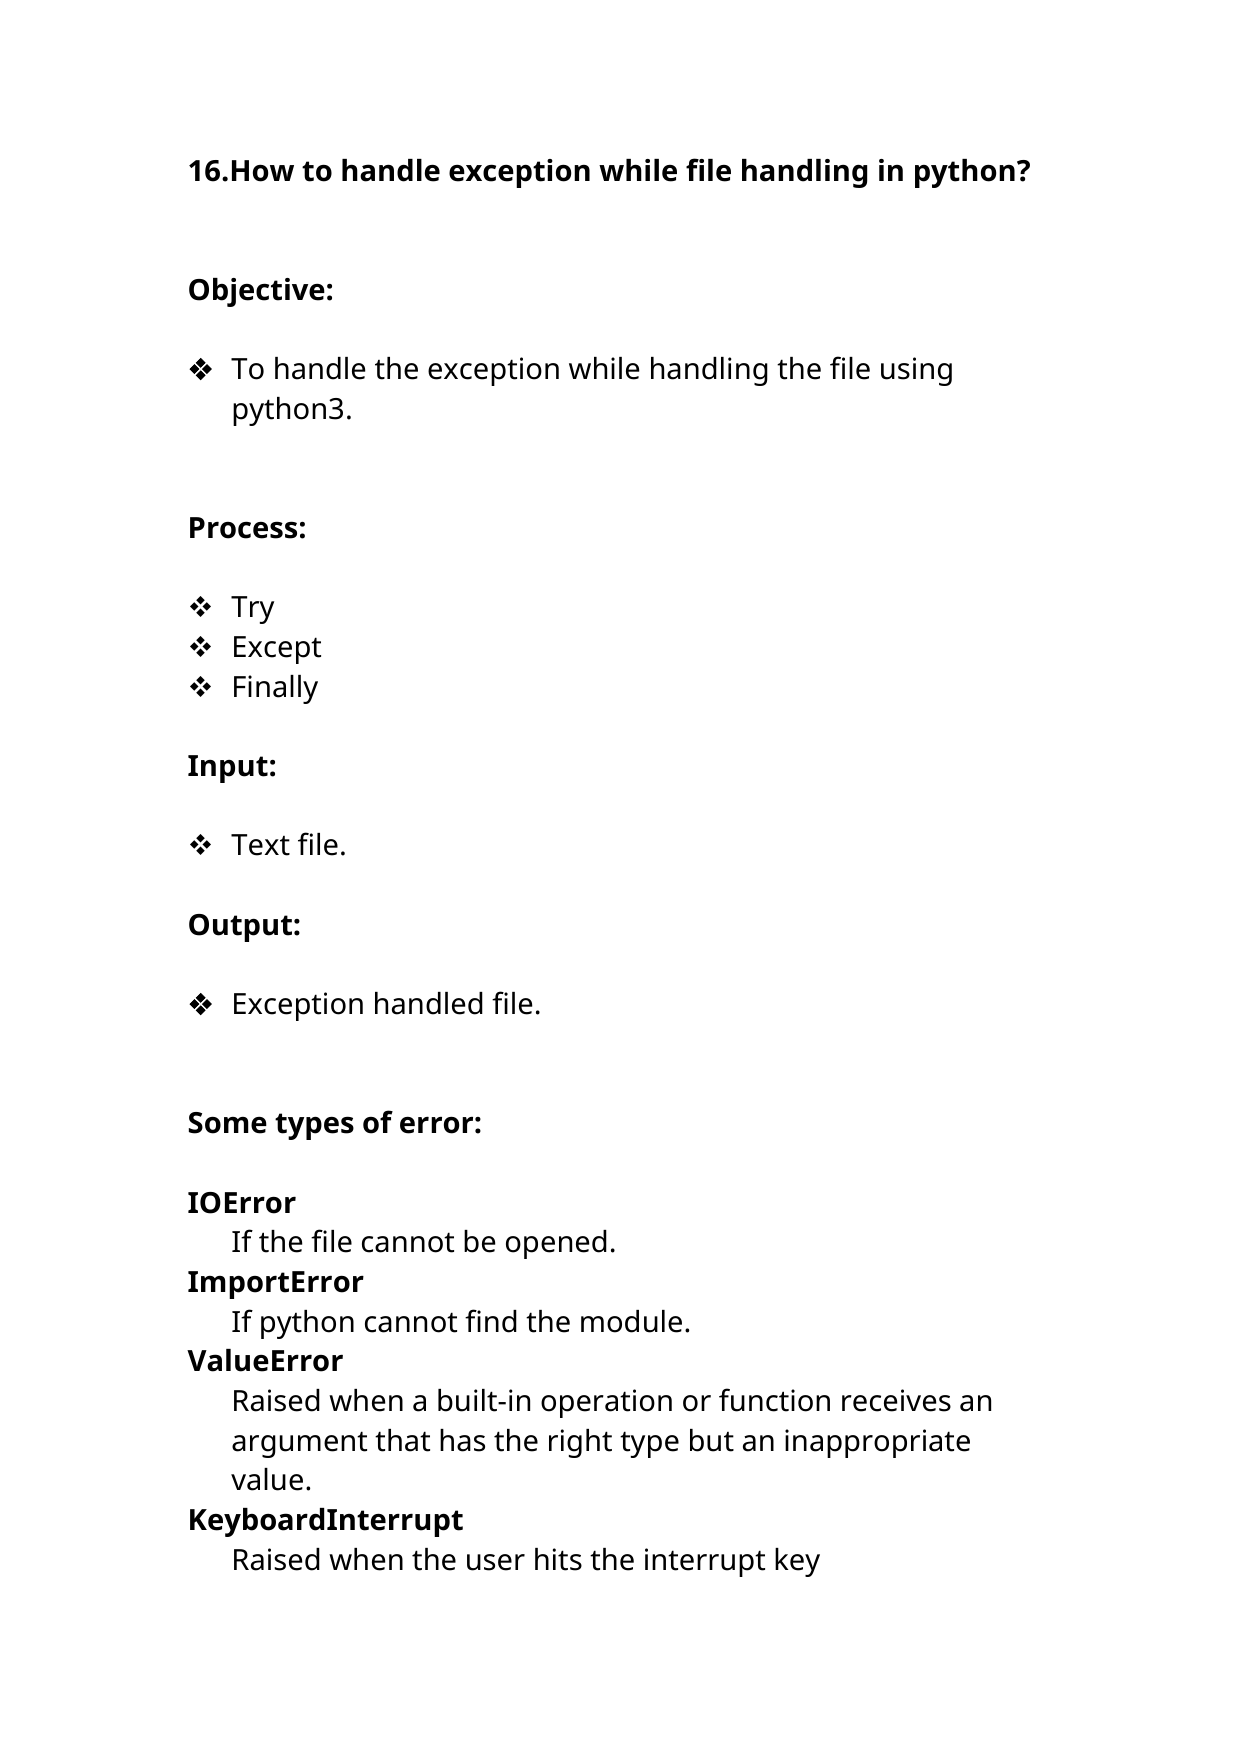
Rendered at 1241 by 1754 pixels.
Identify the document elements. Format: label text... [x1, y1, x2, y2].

list Some types of error: [187, 1102, 1053, 1142]
list Except [187, 626, 1053, 666]
list If the file cannot be opened. [187, 1222, 1053, 1261]
list Input: [187, 745, 1053, 785]
list Output: [187, 904, 1053, 944]
text Objective: [187, 269, 1053, 309]
list ValueError [187, 1341, 1053, 1380]
list Text file. [187, 825, 1053, 864]
list Raised when the user hits the interrupt key [187, 1539, 1053, 1579]
list Try [187, 587, 1053, 626]
list IOError [187, 1182, 1053, 1222]
list Process: [187, 507, 1053, 547]
text 16.How to handle exception while file handling in python? [187, 150, 1053, 190]
list If python cannot find the module. [187, 1301, 1053, 1341]
list ImportError [187, 1261, 1053, 1301]
list KeyboardInterrupt [187, 1499, 1053, 1539]
list Finally [187, 666, 1053, 706]
list Exception handled file. [187, 983, 1053, 1023]
list To handle the exception while handling the file using python3. [187, 348, 1053, 428]
list Raised when a built-in operation or function receives an argument that has the right type but an inappropriate value. [187, 1380, 1053, 1499]
